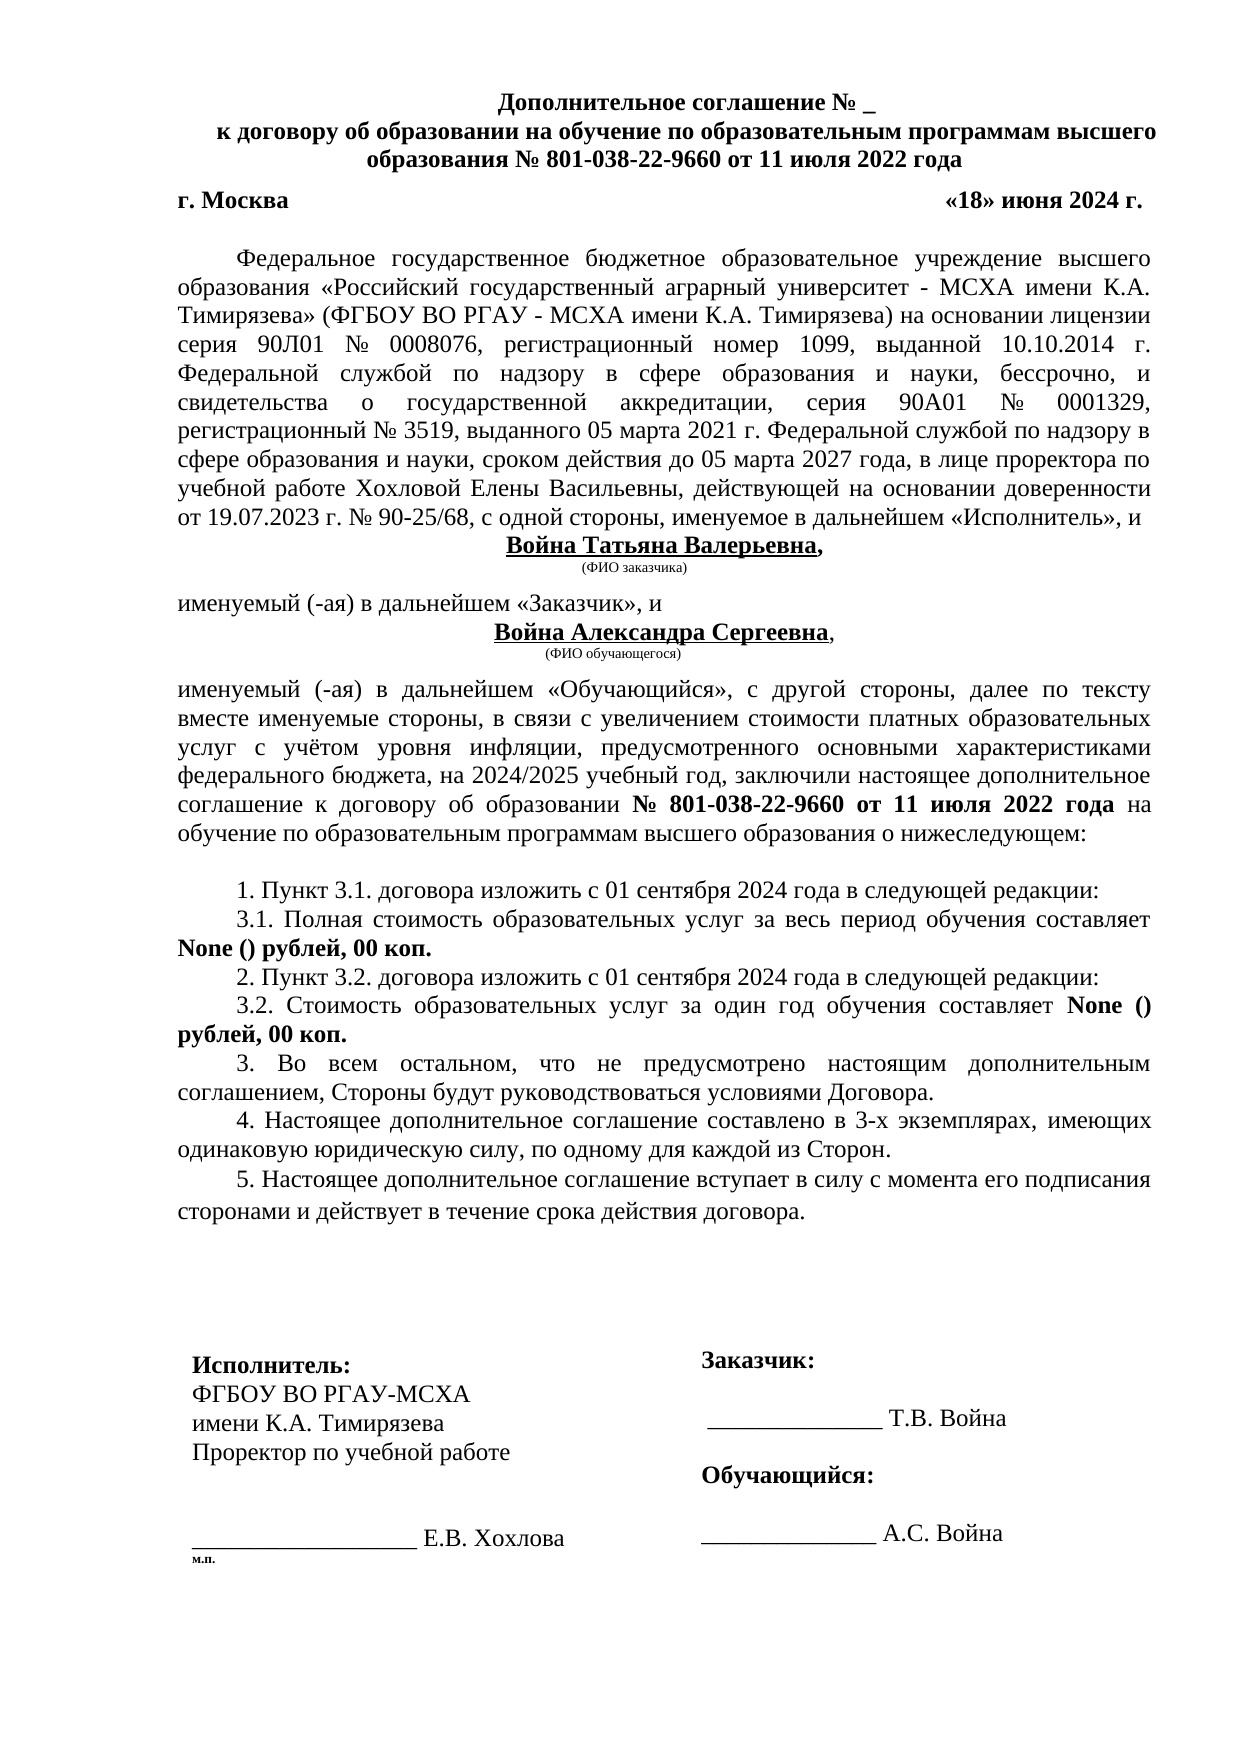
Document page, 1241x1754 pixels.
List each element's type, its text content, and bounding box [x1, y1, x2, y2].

text Федеральное государственное бюджетное образовательное учреждение высшего образования «Российский государственный аграрный университет - МСХА имени К.А. Тимирязева» (ФГБОУ ВО РГАУ - МСХА имени К.А. Тимирязева) на основании лицензии серия 90Л01 № 0008076, регистрационный номер 1099, выданной 10.10.2014 г. Федеральной службой по надзору в сфере образования и науки, бессрочно, и свидетельства о государственной аккредитации, серия 90А01 № 0001329, регистрационный № 3519, выданного 05 марта 2021 г. Федеральной службой по надзору в сфере образования и науки, сроком действия до 05 марта 2027 года, в лице проректора по учебной работе Хохловой Елены Васильевны, действующей на основании доверенности от 19.07.2023 г. № 90-25/68, с одной стороны, именуемое в дальнейшем «Исполнитель», и [177, 243, 1152, 530]
text (ФИО заказчика) [177, 559, 1152, 588]
text к договору об образовании на обучение по образовательным программам высшего образования № 801-038-22-9660 от 11 июля 2022 года [133, 116, 1196, 173]
text 2. Пункт 3.2. договора изложить с 01 сентября 2024 года в следующей редакции: [177, 962, 1152, 990]
text Обучающийся: [701, 1460, 1152, 1489]
table_header Исполнитель: ФГБОУ ВО РГАУ-МСХА имени К.А. Тимирязева Проректор по учебной работе __________________ Е.В. Хохлова м.п. [185, 1350, 664, 1611]
text Война Александра Сергеевна, [177, 617, 1152, 645]
text именуемый (-ая) в дальнейшем «Обучающийся», с другой стороны, далее по тексту вместе именуемые стороны, в связи с увеличением стоимости платных образовательных услуг с учётом уровня инфляции, предусмотренного основными характеристиками федерального бюджета, на 2024/2025 учебный год, заключили настоящее дополнительное соглашение к договору об образовании № 801-038-22-9660 от 11 июля 2022 года на обучение по образовательным программам высшего образования о нижеследующем: [177, 674, 1152, 847]
text Война Татьяна Валерьевна, [177, 530, 1152, 559]
text именуемый (-ая) в дальнейшем «Заказчик», и [177, 588, 1152, 617]
text 1. Пункт 3.1. договора изложить с 01 сентября 2024 года в следующей редакции: [177, 875, 1152, 904]
text Заказчик: [701, 1345, 1152, 1374]
text 3.1. Полная стоимость образовательных услуг за весь период обучения составляет None () рублей, 00 коп. [177, 904, 1152, 962]
text 3. Во всем остальном, что не предусмотрено настоящим дополнительным соглашением, Стороны будут руководствоваться условиями Договора. [177, 1048, 1152, 1105]
text 3.2. Стоимость образовательных услуг за один год обучения составляет None () рублей, 00 коп. [177, 990, 1152, 1048]
text 5. Настоящее дополнительное соглашение вступает в силу с момента его подписания сторонами и действует в течение срока действия договора. [177, 1163, 1152, 1225]
text ______________ А.С. Война [701, 1518, 1152, 1547]
text (ФИО обучающегося) [177, 645, 1152, 674]
text ______________ Т.В. Война [701, 1403, 1152, 1432]
text Дополнительное соглашение № _ [177, 87, 1196, 116]
text 4. Настоящее дополнительное соглашение составлено в 3-х экземплярах, имеющих одинаковую юридическую силу, по одному для каждой из Сторон. [177, 1105, 1152, 1163]
text г. Москва «18» июня 2024 г. [133, 185, 1196, 214]
